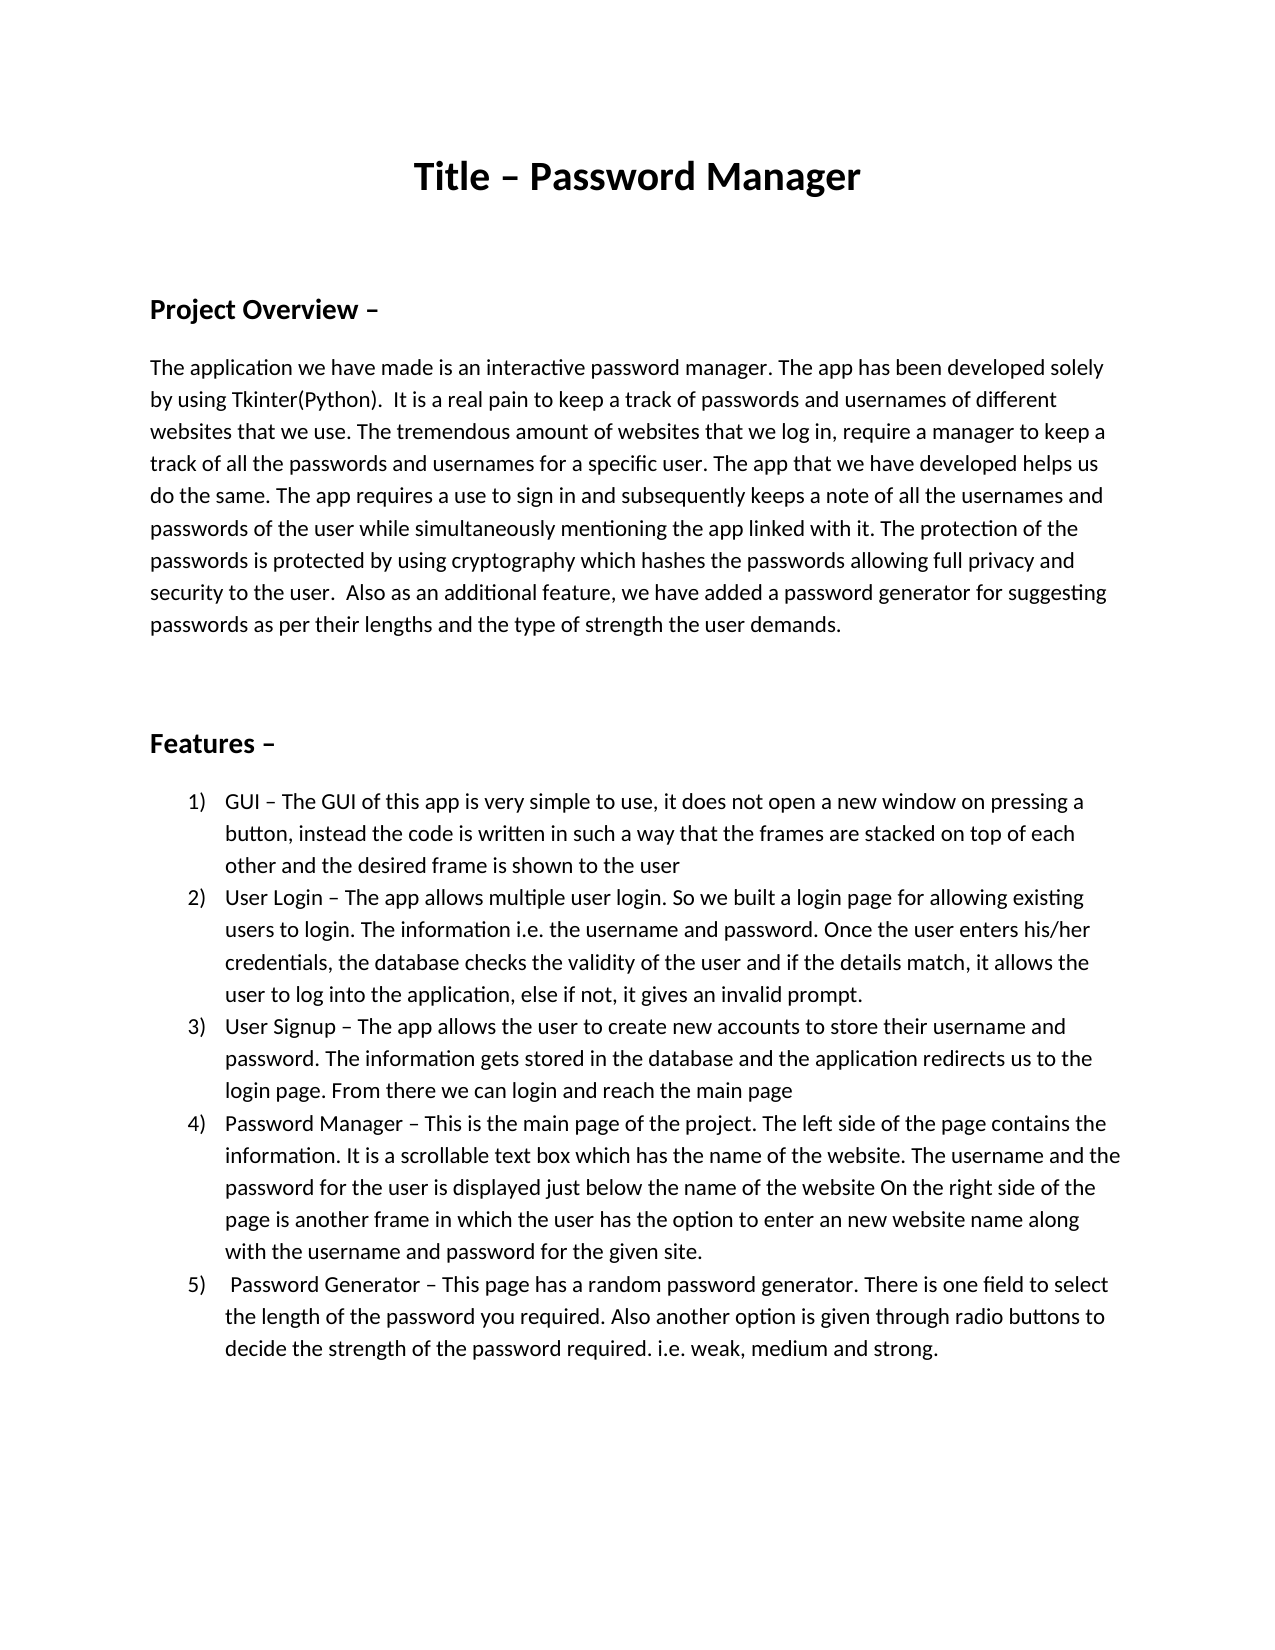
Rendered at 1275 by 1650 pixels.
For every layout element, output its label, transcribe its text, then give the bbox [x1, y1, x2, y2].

list User Signup – The app allows the user to create new accounts to store their username and password. The information gets stored in the database and the application redirects us to the login page. From there we can login and reach the main page [187, 1012, 1125, 1104]
list GUI – The GUI of this app is very simple to use, it does not open a new window on pressing a button, instead the code is written in such a way that the frames are stacked on top of each other and the desired frame is shown to the user [187, 787, 1125, 879]
text Features – [150, 725, 1125, 761]
text Project Overview – [150, 291, 1125, 327]
text Title – Password Manager [150, 150, 1125, 201]
text The application we have made is an interactive password manager. The app has been developed solely by using Tkinter(Python). It is a real pain to keep a track of passwords and usernames of different websites that we use. The tremendous amount of websites that we log in, require a manager to keep a track of all the passwords and usernames for a specific user. The app that we have developed helps us do the same. The app requires a use to sign in and subsequently keeps a note of all the usernames and passwords of the user while simultaneously mentioning the app linked with it. The protection of the passwords is protected by using cryptography which hashes the passwords allowing full privacy and security to the user. Also as an additional feature, we have added a password generator for suggesting passwords as per their lengths and the type of strength the user demands. [150, 353, 1125, 638]
list User Login – The app allows multiple user login. So we built a login page for allowing existing users to login. The information i.e. the username and password. Once the user enters his/her credentials, the database checks the validity of the user and if the details match, it allows the user to log into the application, else if not, it gives an invalid prompt. [187, 883, 1125, 1008]
list Password Manager – This is the main page of the project. The left side of the page contains the information. It is a scrollable text box which has the name of the website. The username and the password for the user is displayed just below the name of the website On the right side of the page is another frame in which the user has the option to enter an new website name along with the username and password for the given site. [187, 1109, 1125, 1266]
list Password Generator – This page has a random password generator. There is one field to select the length of the password you required. Also another option is given through radio buttons to decide the strength of the password required. i.e. weak, medium and strong. [187, 1270, 1125, 1362]
